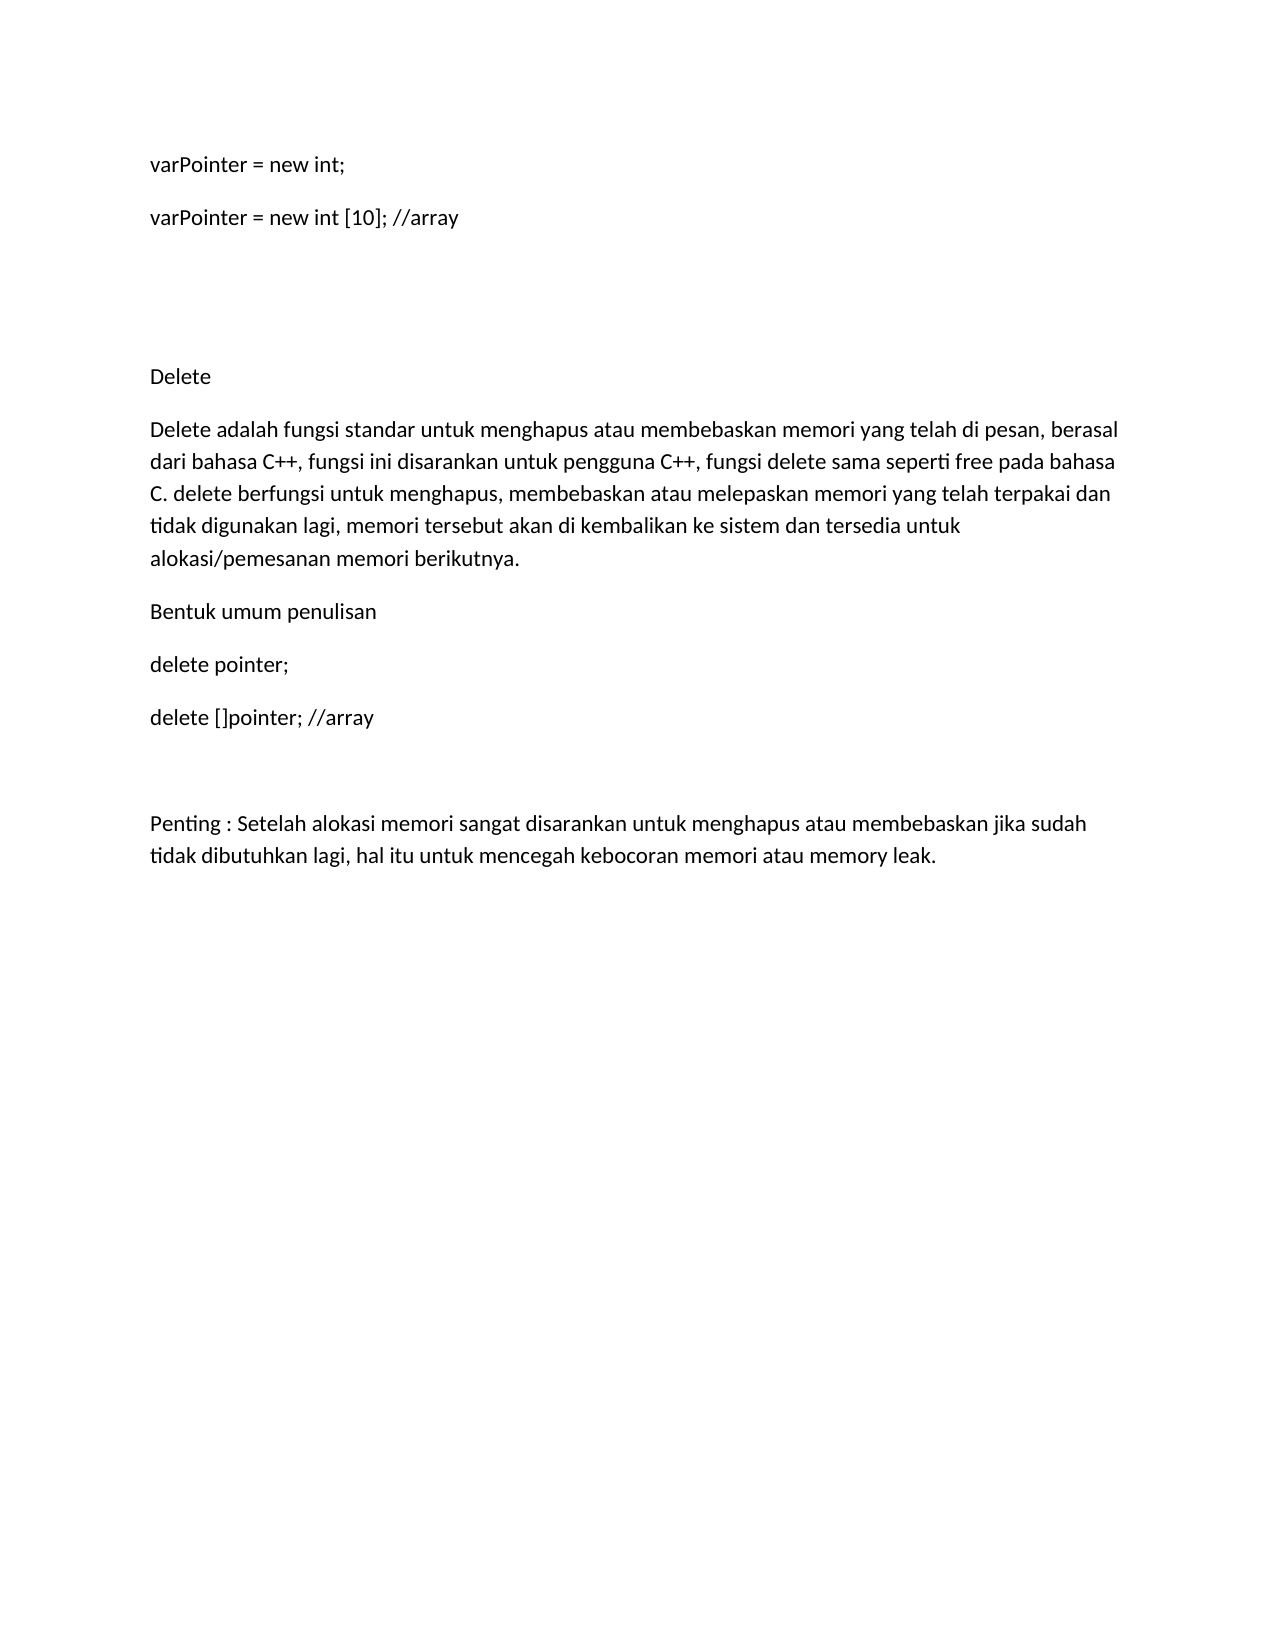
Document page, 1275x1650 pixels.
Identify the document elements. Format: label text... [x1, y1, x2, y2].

text delete []pointer; //array [150, 703, 1125, 731]
text delete pointer; [150, 650, 1125, 678]
text Bentuk umum penulisan [150, 597, 1125, 625]
text Penting : Setelah alokasi memori sangat disarankan untuk menghapus atau membebaskan jika sudah tidak dibutuhkan lagi, hal itu untuk mencegah kebocoran memori atau memory leak. [150, 809, 1125, 869]
text Delete adalah fungsi standar untuk menghapus atau membebaskan memori yang telah di pesan, berasal dari bahasa C++, fungsi ini disarankan untuk pengguna C++, fungsi delete sama seperti free pada bahasa C. delete berfungsi untuk menghapus, membebaskan atau melepaskan memori yang telah terpakai dan tidak digunakan lagi, memori tersebut akan di kembalikan ke sistem dan tersedia untuk alokasi/pemesanan memori berikutnya. [150, 415, 1125, 572]
text varPointer = new int [10]; //array [150, 203, 1125, 231]
text varPointer = new int; [150, 150, 1125, 178]
text Delete [150, 362, 1125, 390]
